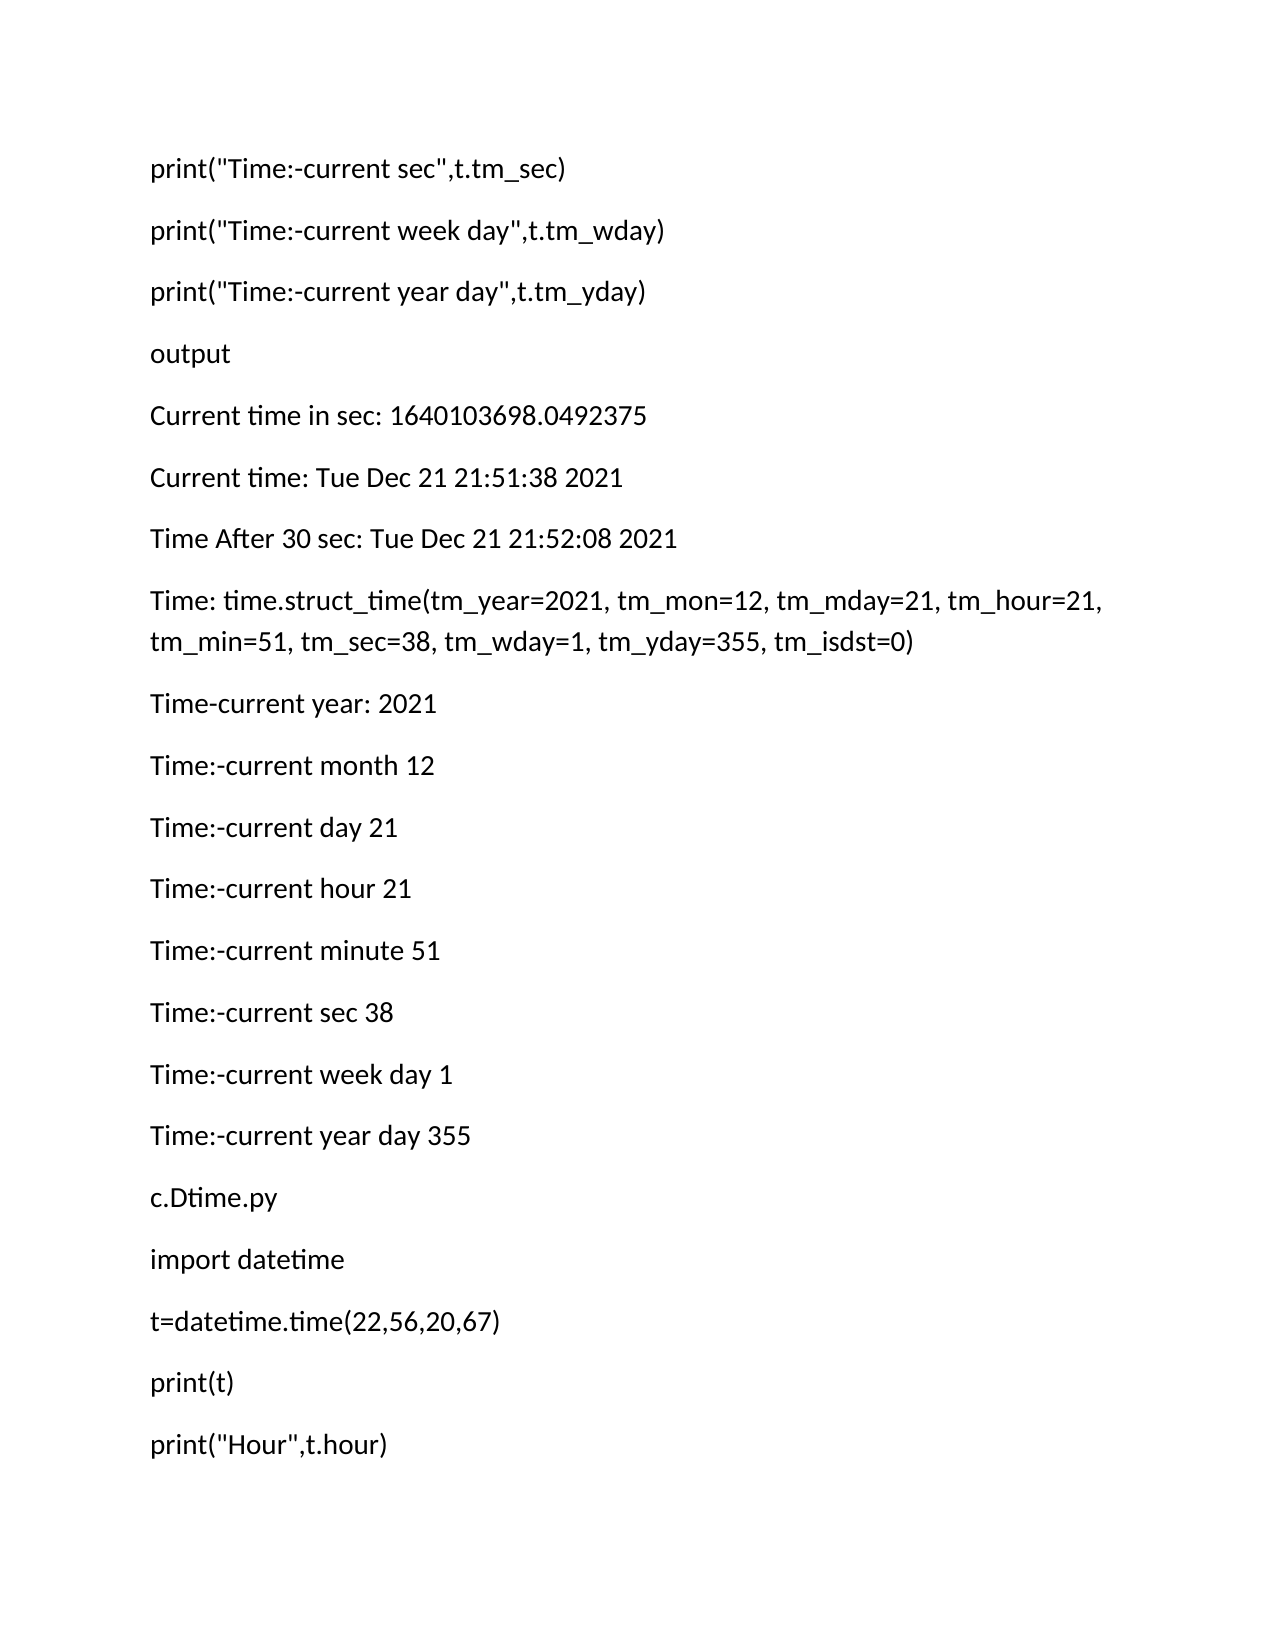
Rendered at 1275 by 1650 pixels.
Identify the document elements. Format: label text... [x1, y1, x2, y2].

text print("Hour",t.hour) [150, 1426, 1125, 1462]
text print("Time:-current week day",t.tm_wday) [150, 212, 1125, 247]
text Time-current year: 2021 [150, 685, 1125, 721]
text Time After 30 sec: Tue Dec 21 21:52:08 2021 [150, 521, 1125, 556]
text Time:-current sec 38 [150, 994, 1125, 1029]
text Time:-current hour 21 [150, 870, 1125, 906]
text Time:-current day 21 [150, 809, 1125, 844]
text t=datetime.time(22,56,20,67) [150, 1303, 1125, 1338]
text Current time in sec: 1640103698.0492375 [150, 397, 1125, 433]
text c.Dtime.py [150, 1179, 1125, 1215]
text Time:-current year day 355 [150, 1117, 1125, 1153]
text Time: time.struct_time(tm_year=2021, tm_mon=12, tm_mday=21, tm_hour=21, tm_min=51, tm_sec=38, tm_wday=1, tm_yday=355, tm_isdst=0) [150, 582, 1125, 659]
text Time:-current minute 51 [150, 932, 1125, 968]
text Time:-current month 12 [150, 747, 1125, 782]
text Time:-current week day 1 [150, 1056, 1125, 1091]
text print(t) [150, 1364, 1125, 1400]
text Current time: Tue Dec 21 21:51:38 2021 [150, 459, 1125, 494]
text import datetime [150, 1241, 1125, 1277]
text output [150, 335, 1125, 371]
text print("Time:-current year day",t.tm_yday) [150, 273, 1125, 309]
text print("Time:-current sec",t.tm_sec) [150, 150, 1125, 186]
